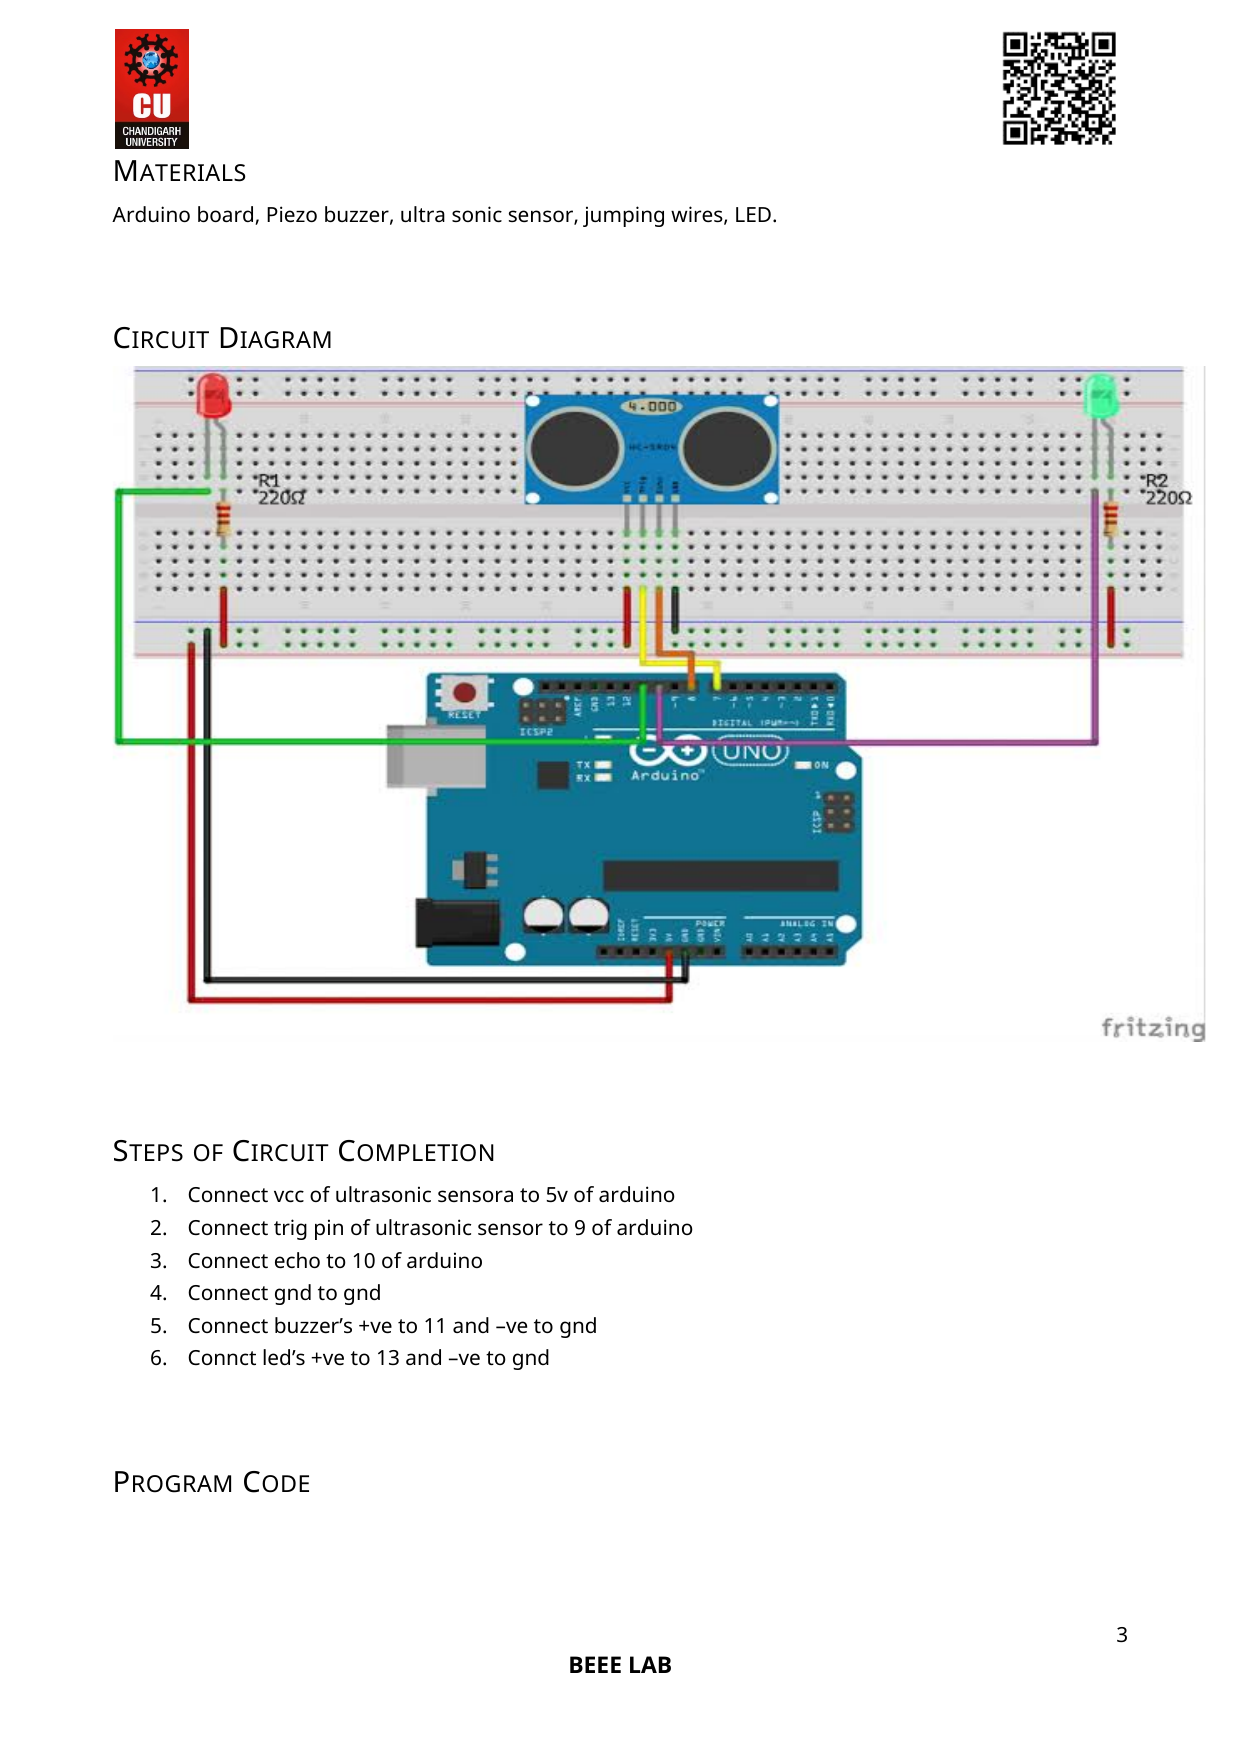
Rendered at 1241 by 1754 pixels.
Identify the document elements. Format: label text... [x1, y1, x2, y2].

text Arduino board, Piezo buzzer, ultra sonic sensor, jumping wires, LED. [112, 200, 1128, 228]
picture [1000, 30, 1119, 150]
list Connect gnd to gnd [150, 1278, 1128, 1307]
picture [112, 366, 1206, 1042]
list Connect buzzer’s +ve to 11 and –ve to gnd [150, 1311, 1128, 1339]
subtitle Circuit Diagram [112, 317, 1128, 357]
list Connect trig pin of ultrasonic sensor to 9 of arduino [150, 1213, 1128, 1242]
subtitle Materials [112, 150, 1128, 190]
list Connect vcc of ultrasonic sensora to 5v of arduino [150, 1181, 1128, 1209]
picture [115, 29, 189, 149]
list Connct led’s +ve to 13 and –ve to gnd [150, 1343, 1128, 1372]
subtitle Program Code [112, 1461, 1128, 1501]
subtitle Steps of Circuit Completion [112, 1131, 1128, 1170]
list Connect echo to 10 of arduino [150, 1246, 1128, 1274]
